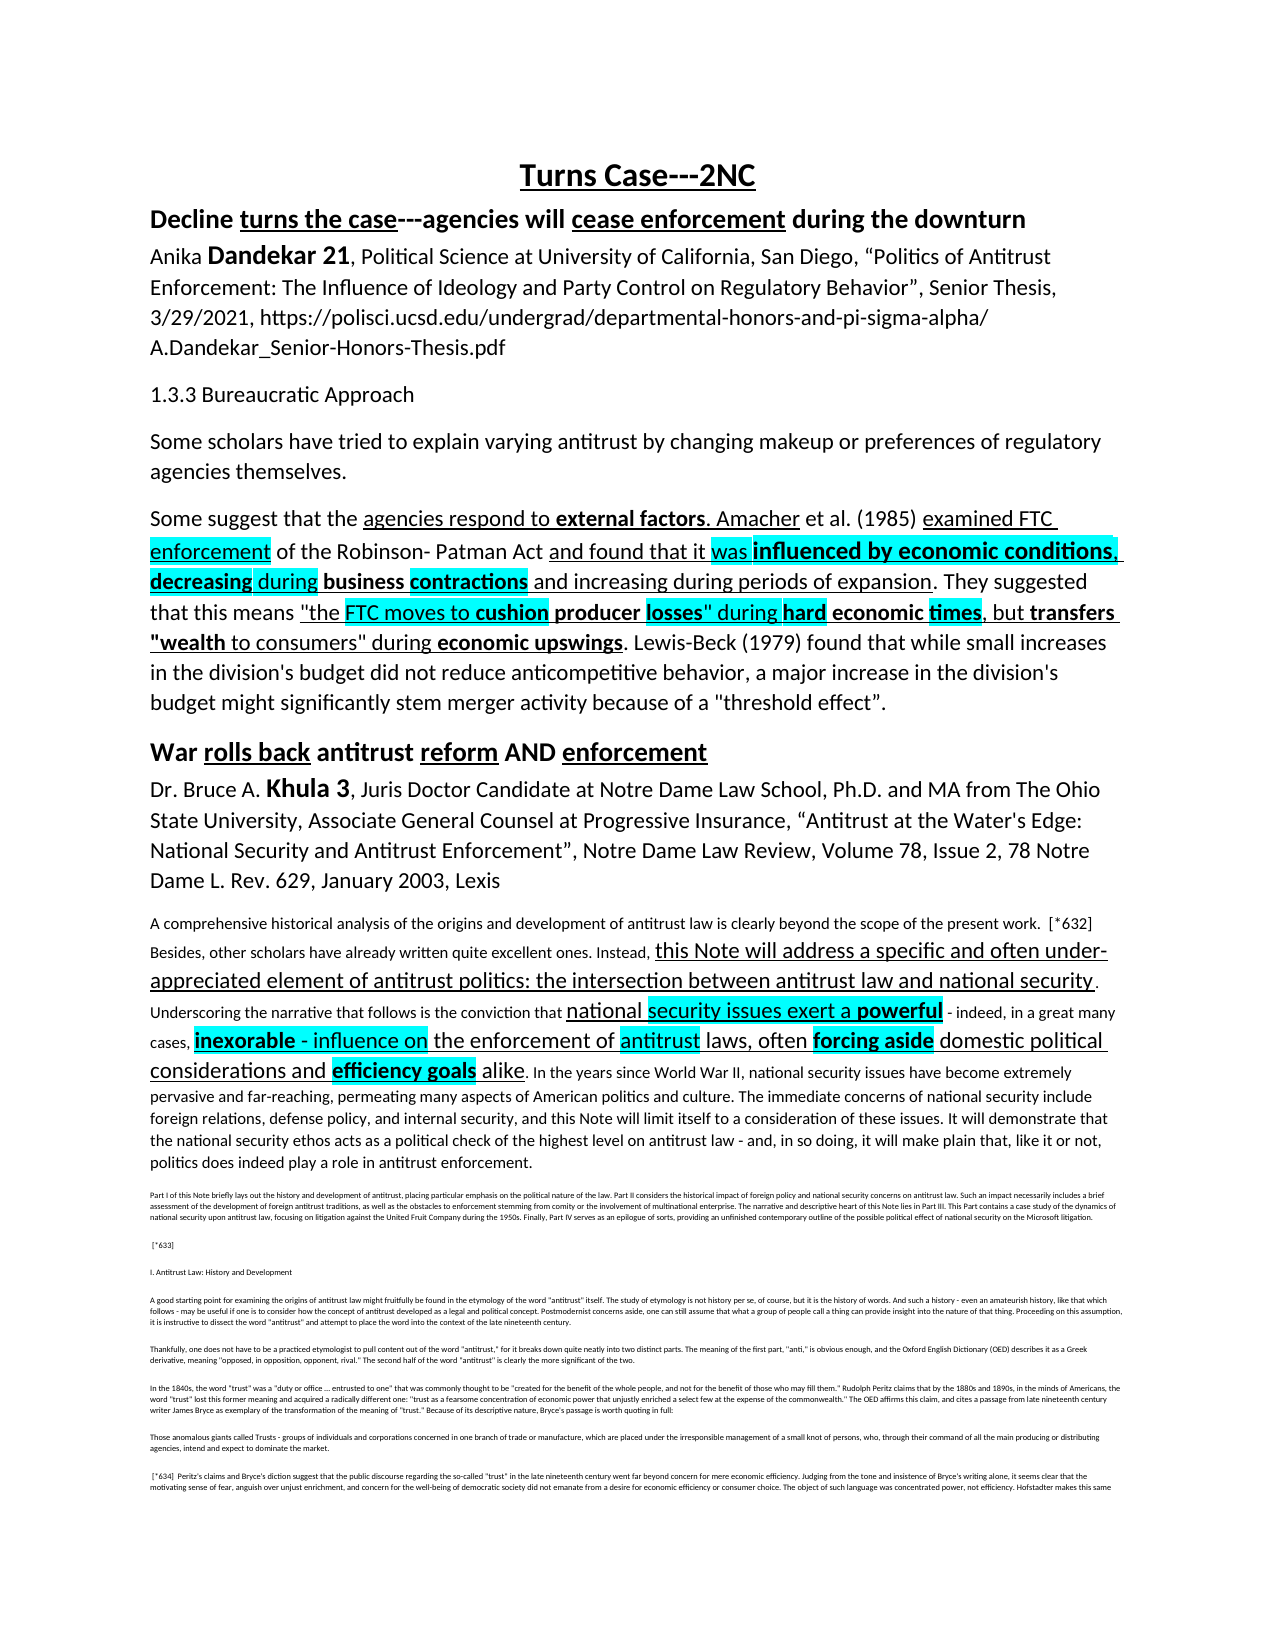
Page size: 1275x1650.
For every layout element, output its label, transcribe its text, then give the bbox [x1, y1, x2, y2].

text Some suggest that the agencies respond to external factors. Amacher et al. (1985) examined FTC enforcement of the Robinson- Patman Act and found that it was influenced by economic conditions, decreasing during business contractions and increasing during periods of expansion. They suggested that this means "the FTC moves to cushion producer losses" during hard economic times, but transfers "wealth to consumers" during economic upswings. Lewis-Beck (1979) found that while small increases in the division's budget did not reduce anticompetitive behavior, a major increase in the division's budget might significantly stem merger activity because of a "threshold effect”. [150, 504, 1125, 716]
subtitle Turns Case---2NC [150, 154, 1125, 195]
text A comprehensive historical analysis of the origins and development of antitrust law is clearly beyond the scope of the present work. [*632] Besides, other scholars have already written quite excellent ones. Instead, this Note will address a specific and often under-appreciated element of antitrust politics: the intersection between antitrust law and national security. Underscoring the narrative that follows is the conviction that national security issues exert a powerful - indeed, in a great many cases, inexorable - influence on the enforcement of antitrust laws, often forcing aside domestic political considerations and efficiency goals alike. In the years since World War II, national security issues have become extremely pervasive and far-reaching, permeating many aspects of American politics and culture. The immediate concerns of national security include foreign relations, defense policy, and internal security, and this Note will limit itself to a consideration of these issues. It will demonstrate that the national security ethos acts as a political check of the highest level on antitrust law - and, in so doing, it will make plain that, like it or not, politics does indeed play a role in antitrust enforcement. [150, 913, 1125, 1172]
subtitle Decline turns the case---agencies will cease enforcement during the downturn [150, 202, 1125, 235]
subtitle War rolls back antitrust reform AND enforcement [150, 735, 1125, 768]
text Dr. Bruce A. Khula 3, Juris Doctor Candidate at Notre Dame Law School, Ph.D. and MA from The Ohio State University, Associate General Counsel at Progressive Insurance, “Antitrust at the Water's Edge: National Security and Antitrust Enforcement”, Notre Dame Law Review, Volume 78, Issue 2, 78 Notre Dame L. Rev. 629, January 2003, Lexis [150, 771, 1125, 894]
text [150, 1471, 1125, 1492]
text Those anomalous giants called Trusts - groups of individuals and corporations concerned in one branch of trade or manufacture, which are placed under the irresponsible management of a small knot of persons, who, through their command of all the main producing or distributing agencies, intend and expect to dominate the market. [150, 1433, 1125, 1454]
text 1.3.3 Bureaucratic Approach [150, 380, 1125, 408]
text Some scholars have tried to explain varying antitrust by changing makeup or preferences of regulatory agencies themselves. [150, 427, 1125, 486]
text Anika Dandekar 21, Political Science at University of California, San Diego, “Politics of Antitrust Enforcement: The Influence of Ideology and Party Control on Regulatory Behavior”, Senior Thesis, 3/29/2021, https://polisci.ucsd.edu/undergrad/departmental-honors-and-pi-sigma-alpha/A.Dandekar_Senior-Honors-Thesis.pdf [150, 238, 1125, 362]
